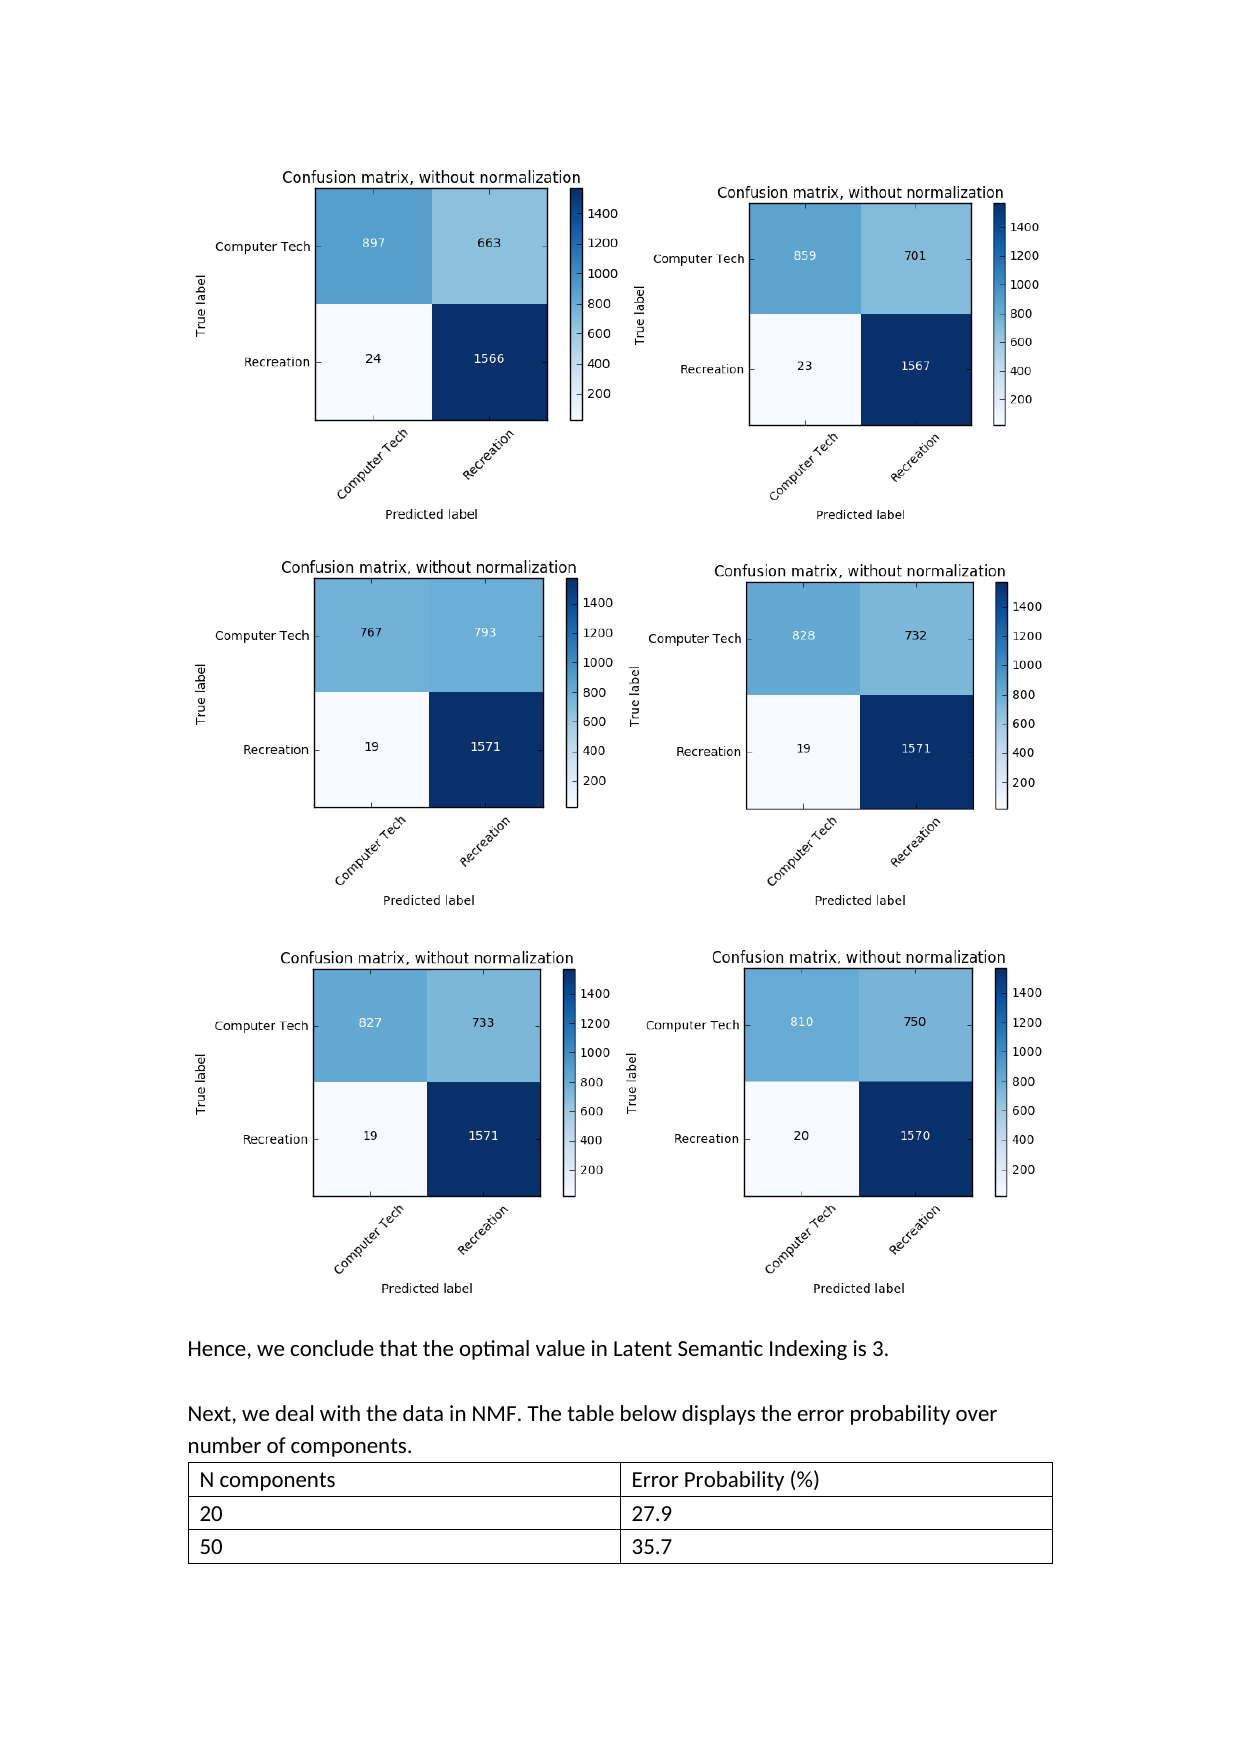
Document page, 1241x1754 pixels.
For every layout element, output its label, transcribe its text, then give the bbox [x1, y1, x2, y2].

text Hence, we conclude that the optimal value in Latent Semantic Indexing is 3. [187, 1332, 1053, 1364]
table_cell 35.7 [621, 1530, 1052, 1563]
picture [187, 162, 1048, 529]
text Next, we deal with the data in NMF. The table below displays the error probability over number of components. [187, 1397, 1053, 1462]
picture [187, 942, 1050, 1303]
table_header N components [189, 1463, 620, 1496]
table_header Error Probability (%) [621, 1463, 1052, 1496]
table_cell 50 [189, 1530, 620, 1563]
picture [187, 552, 1051, 915]
table_cell 27.9 [621, 1497, 1052, 1529]
table_cell 20 [189, 1497, 620, 1529]
